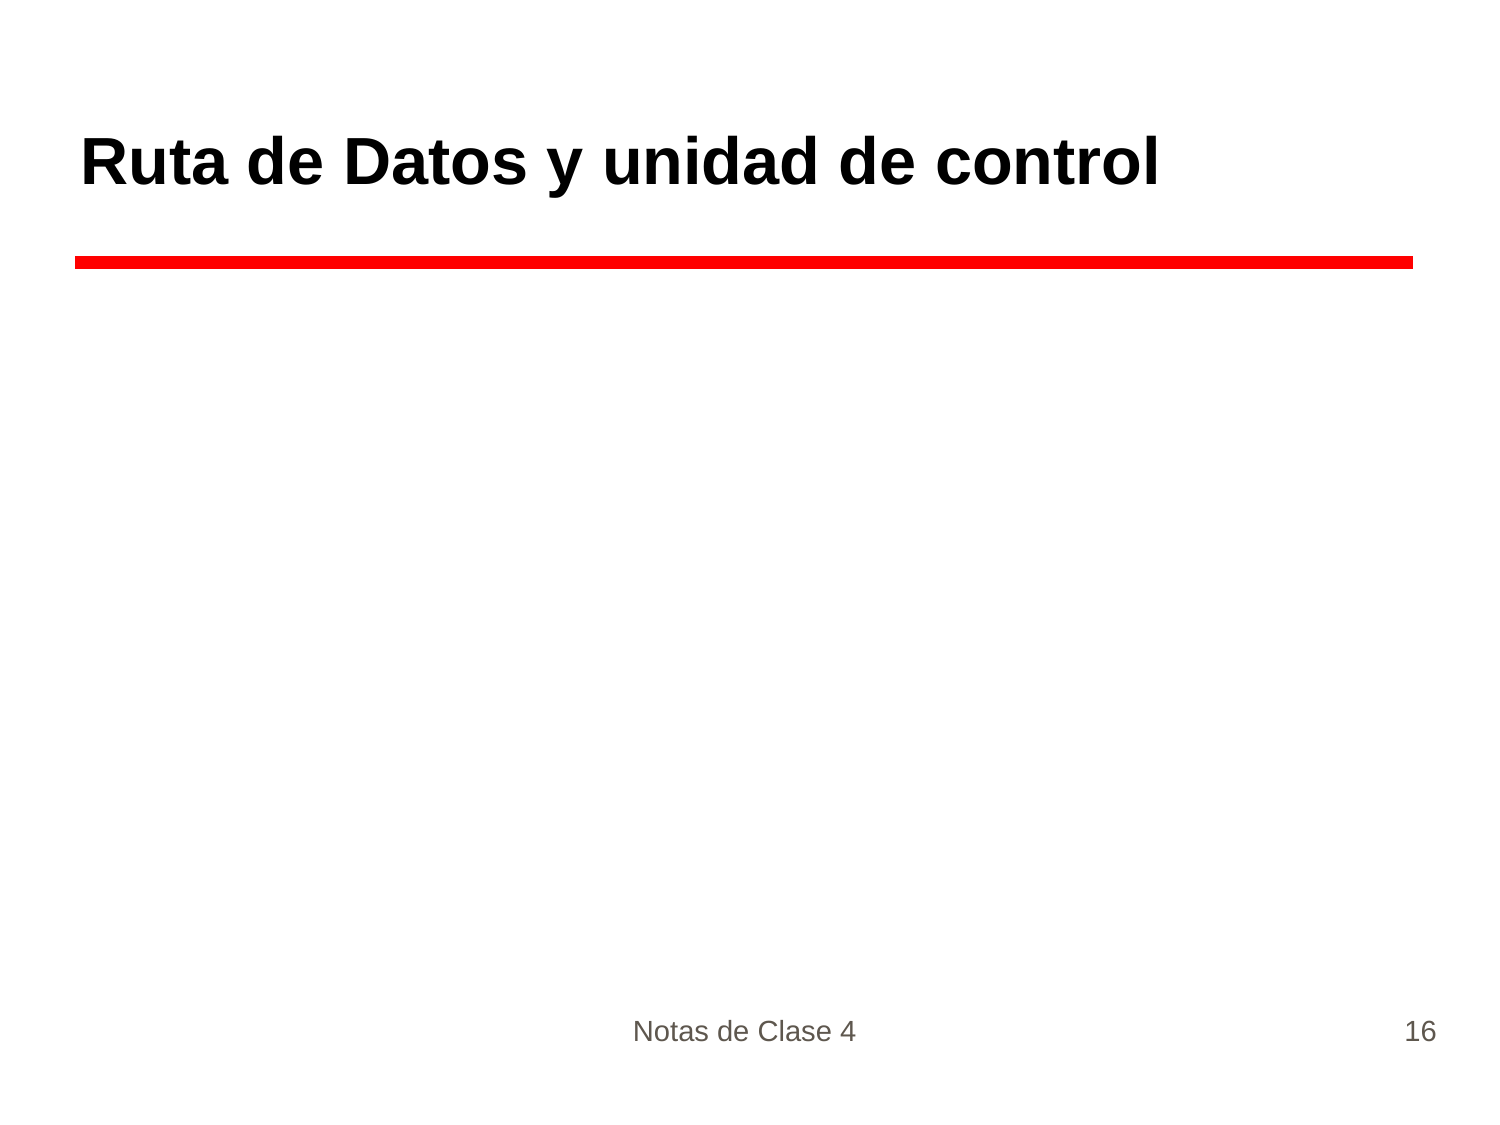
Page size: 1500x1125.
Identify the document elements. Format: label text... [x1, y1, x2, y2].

subtitle Ruta de Datos y unidad de control [80, 122, 1445, 198]
